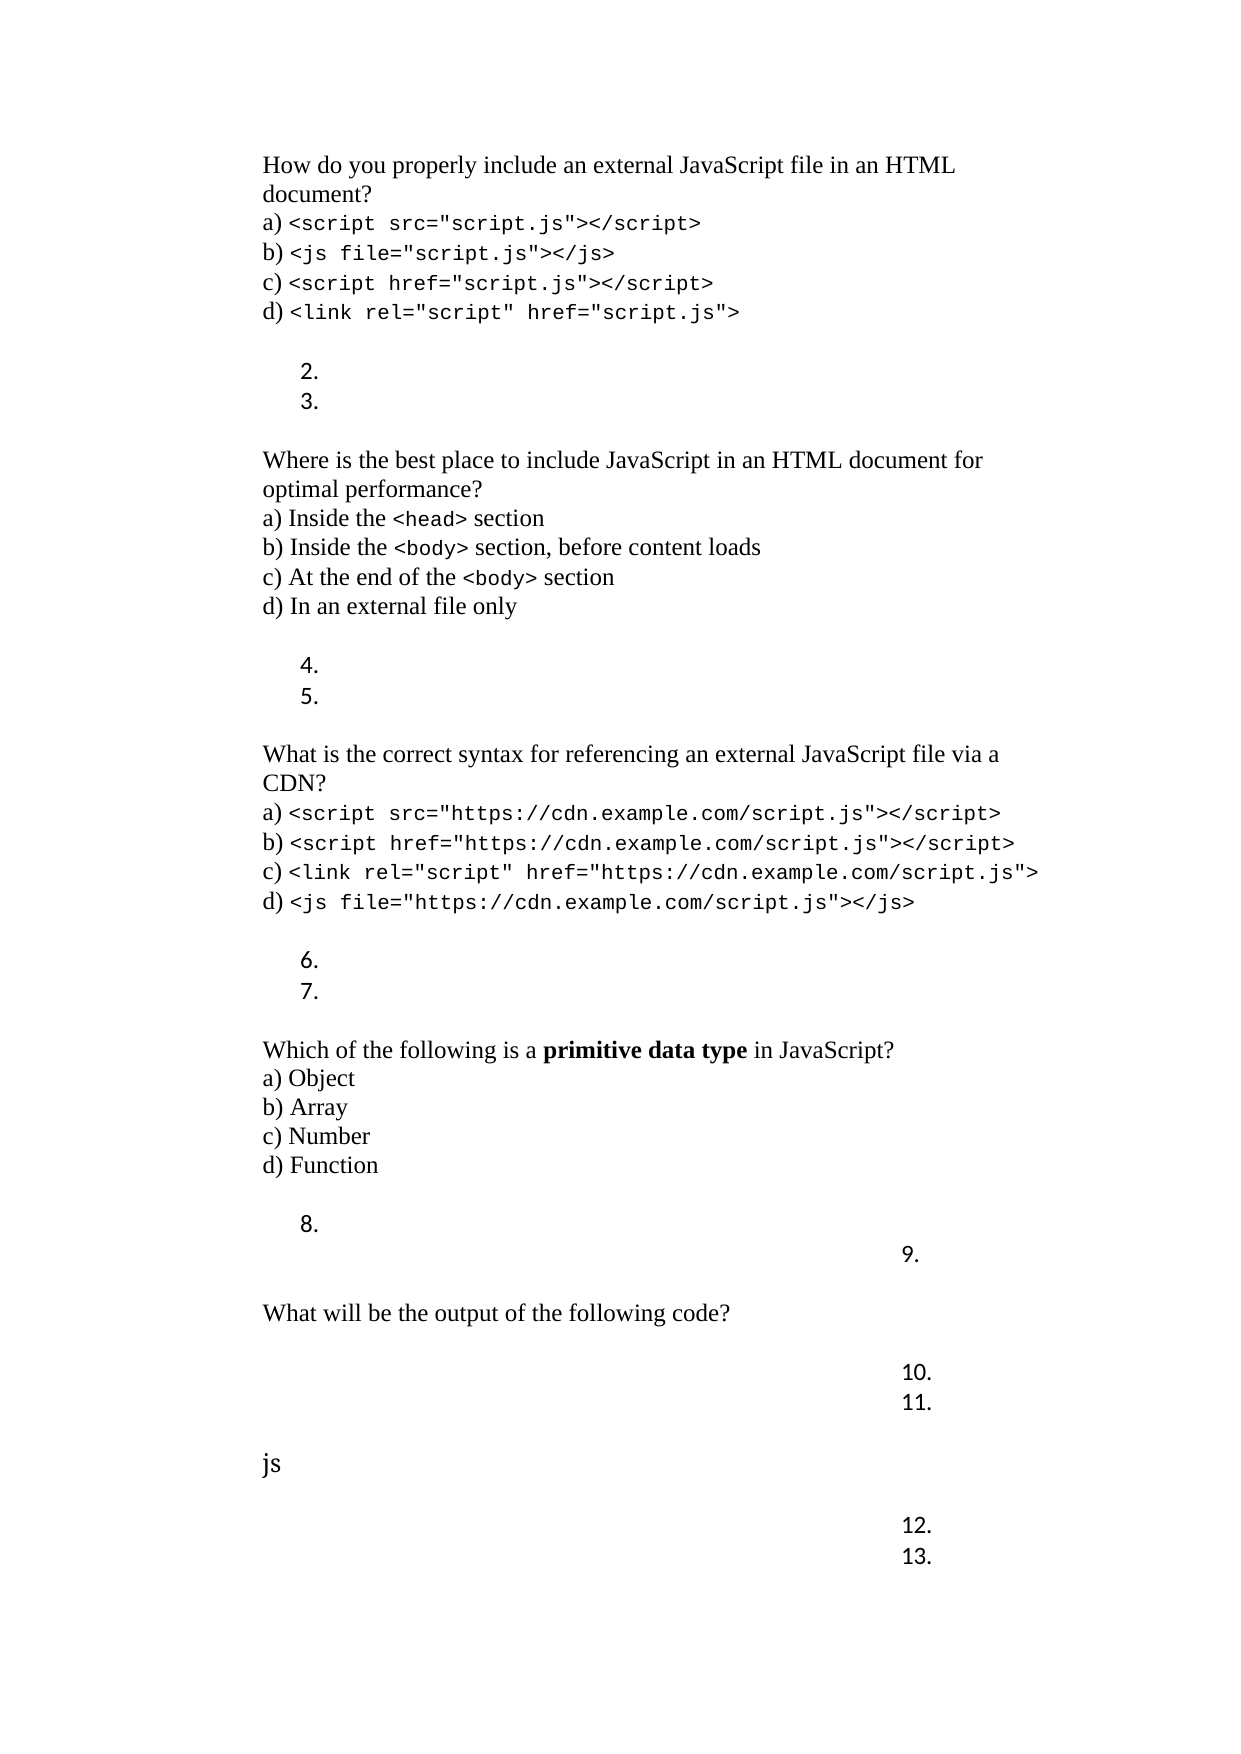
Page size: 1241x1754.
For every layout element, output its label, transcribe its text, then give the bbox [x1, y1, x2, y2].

text Where is the best place to include JavaScript in an HTML document for optimal performance? a) Inside the <head> section b) Inside the <body> section, before content loads c) At the end of the <body> section d) In an external file only [262, 445, 1053, 620]
text Which of the following is a primitive data type in JavaScript? a) Object b) Array c) Number d) Function [262, 1035, 1053, 1178]
text How do you properly include an external JavaScript file in an HTML document? a) <script src="script.js"></script> b) <js file="script.js"></js> c) <script href="script.js"></script> d) <link rel="script" href="script.js"> [262, 150, 1053, 326]
text js [262, 1446, 1053, 1480]
text What will be the output of the following code? [262, 1298, 1053, 1327]
text What is the correct syntax for referencing an external JavaScript file via a CDN? a) <script src="https://cdn.example.com/script.js"></script> b) <script href="https://cdn.example.com/script.js"></script> c) <link rel="script" href="https://cdn.example.com/script.js"> d) <js file="https://cdn.example.com/script.js"></js> [262, 739, 1053, 915]
